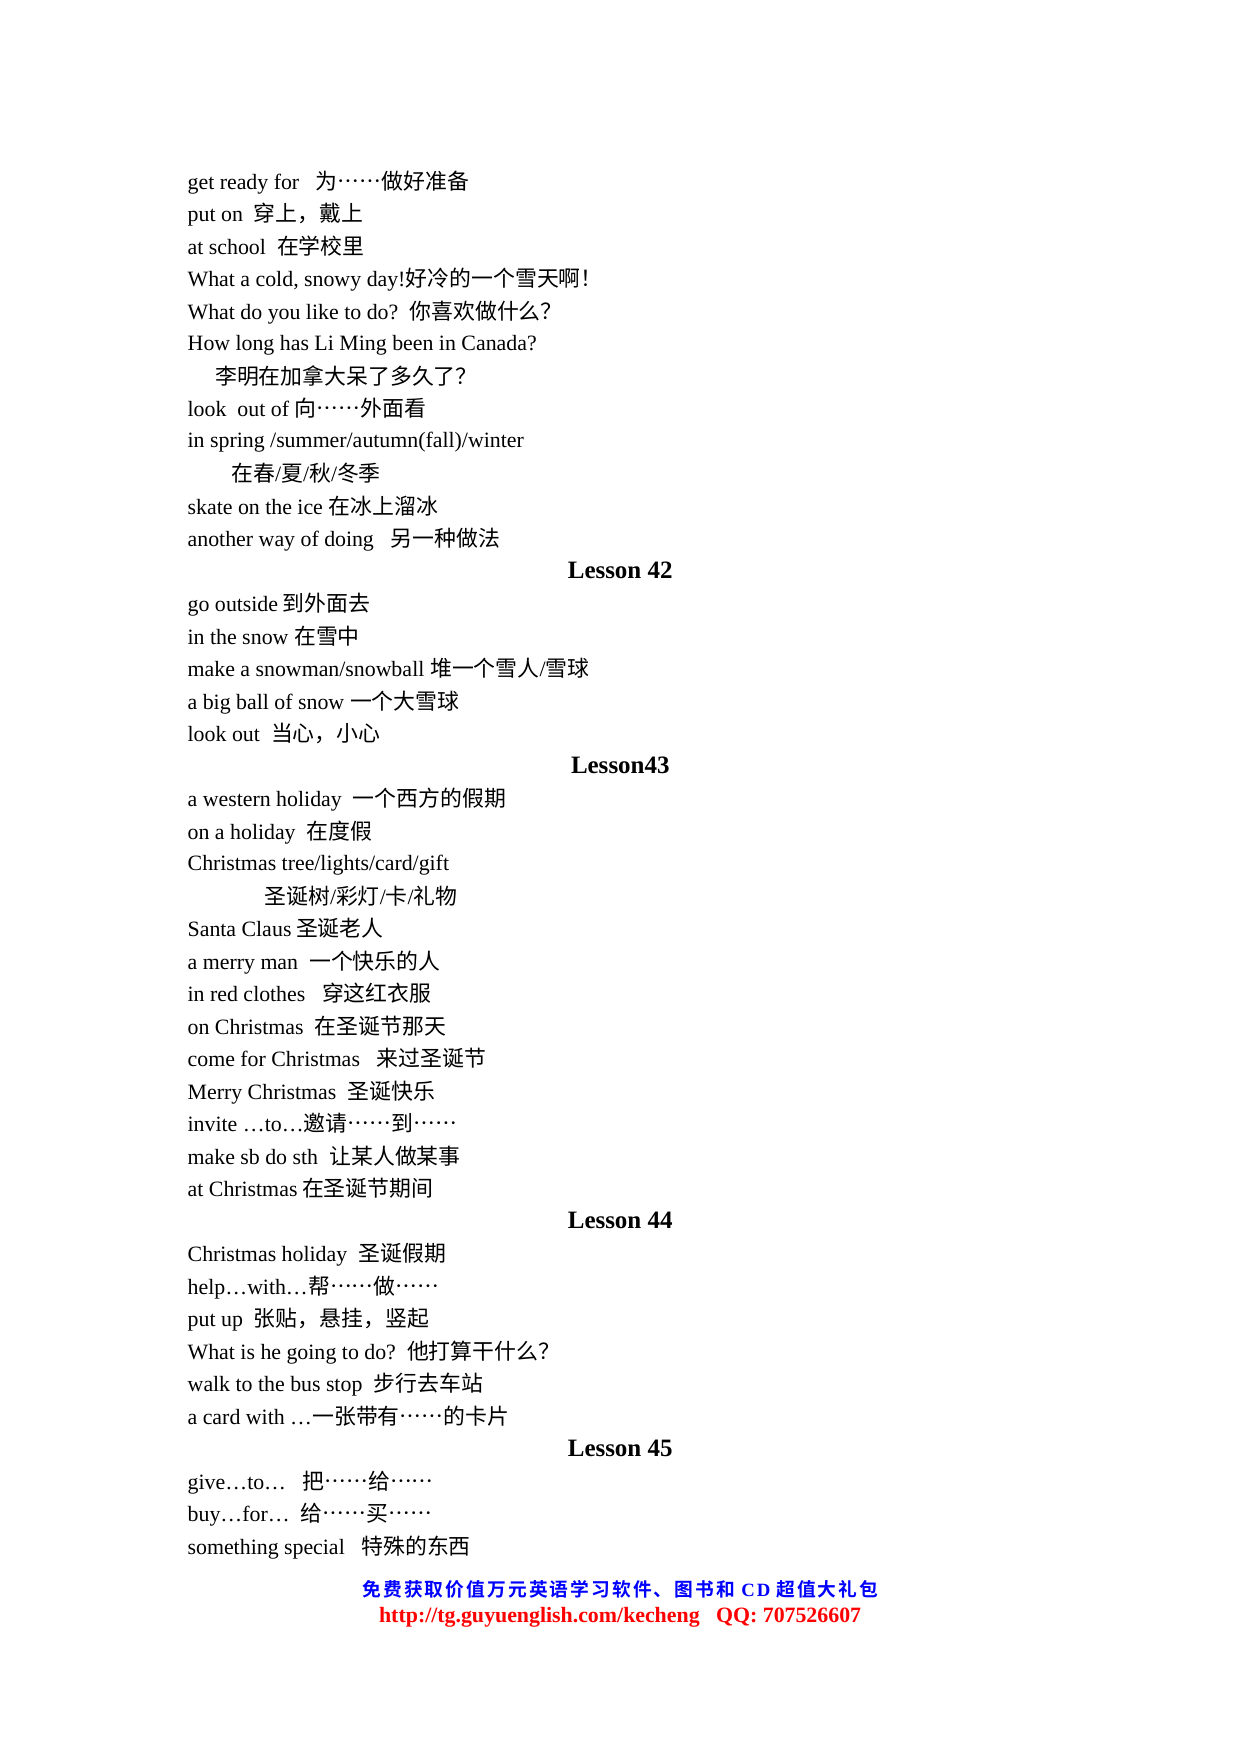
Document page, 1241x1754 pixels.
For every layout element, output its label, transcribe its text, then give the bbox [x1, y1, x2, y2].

text in the snow 在雪中 [187, 618, 1053, 651]
text What is he going to do? 他打算干什么？ [187, 1333, 1053, 1366]
text go outside到外面去 [187, 586, 1053, 618]
text Santa Claus圣诞老人 [187, 911, 1053, 943]
text put on 穿上，戴上 [187, 196, 1053, 228]
text in red clothes 穿这红衣服 [187, 976, 1053, 1008]
text something special 特殊的东西 [187, 1528, 1053, 1561]
text a western holiday 一个西方的假期 [187, 781, 1053, 813]
text in spring /summer/autumn(fall)/winter [187, 423, 1053, 456]
text give…to… 把……给…… [187, 1463, 1053, 1496]
text help…with…帮……做…… [187, 1268, 1053, 1301]
text look out 当心，小心 [187, 716, 1053, 748]
text Lesson 42 [187, 553, 1053, 586]
text Merry Christmas 圣诞快乐 [187, 1073, 1053, 1106]
text How long has Li Ming been in Canada? [187, 326, 1053, 358]
text on a holiday 在度假 [187, 813, 1053, 846]
text put up 张贴，悬挂，竖起 [187, 1301, 1053, 1333]
text 李明在加拿大呆了多久了？ [187, 358, 1053, 391]
text Lesson 44 [187, 1203, 1053, 1236]
text make a snowman/snowball 堆一个雪人/雪球 [187, 651, 1053, 683]
text Christmas holiday 圣诞假期 [187, 1236, 1053, 1268]
text Lesson43 [187, 748, 1053, 781]
text a big ball of snow 一个大雪球 [187, 683, 1053, 716]
text What a cold, snowy day!好冷的一个雪天啊！ [187, 261, 1053, 293]
text another way of doing 另一种做法 [187, 521, 1053, 553]
text at school 在学校里 [187, 228, 1053, 261]
text 在春/夏/秋/冬季 [187, 456, 1053, 488]
text a merry man 一个快乐的人 [187, 943, 1053, 976]
text skate on the ice 在冰上溜冰 [187, 488, 1053, 521]
text make sb do sth 让某人做某事 [187, 1138, 1053, 1171]
text at Christmas在圣诞节期间 [187, 1171, 1053, 1203]
text look out of 向……外面看 [187, 391, 1053, 423]
text come for Christmas 来过圣诞节 [187, 1041, 1053, 1073]
text 圣诞树/彩灯/卡/礼物 [187, 878, 1053, 911]
text a card with …一张带有……的卡片 [187, 1398, 1053, 1431]
text invite …to…邀请……到…… [187, 1106, 1053, 1138]
text get ready for 为……做好准备 [187, 163, 1053, 196]
text walk to the bus stop 步行去车站 [187, 1366, 1053, 1398]
text Lesson 45 [187, 1431, 1053, 1463]
text buy…for… 给……买…… [187, 1496, 1053, 1528]
text Christmas tree/lights/card/gift [187, 846, 1053, 878]
text on Christmas 在圣诞节那天 [187, 1008, 1053, 1041]
text What do you like to do? 你喜欢做什么？ [187, 293, 1053, 326]
